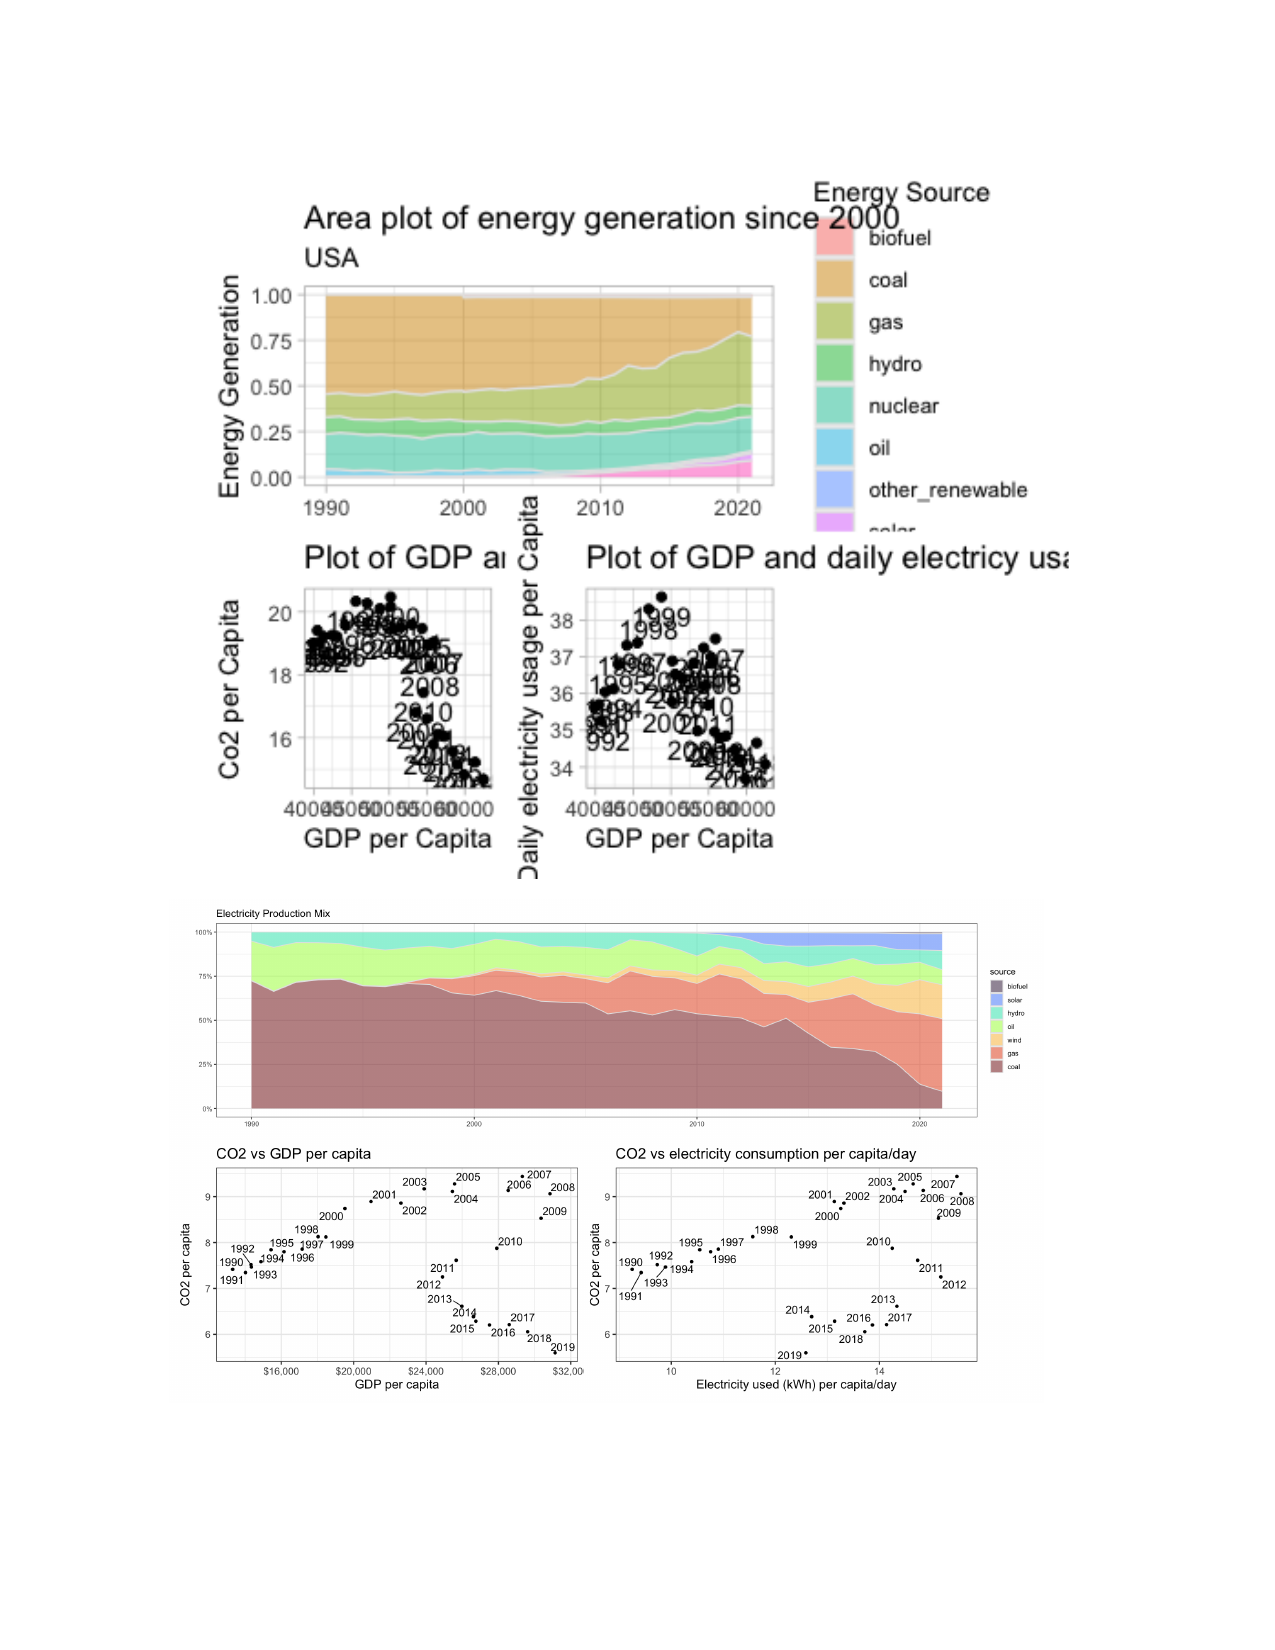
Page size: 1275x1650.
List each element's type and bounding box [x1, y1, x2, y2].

picture [168, 899, 1044, 1403]
picture [193, 178, 1069, 879]
